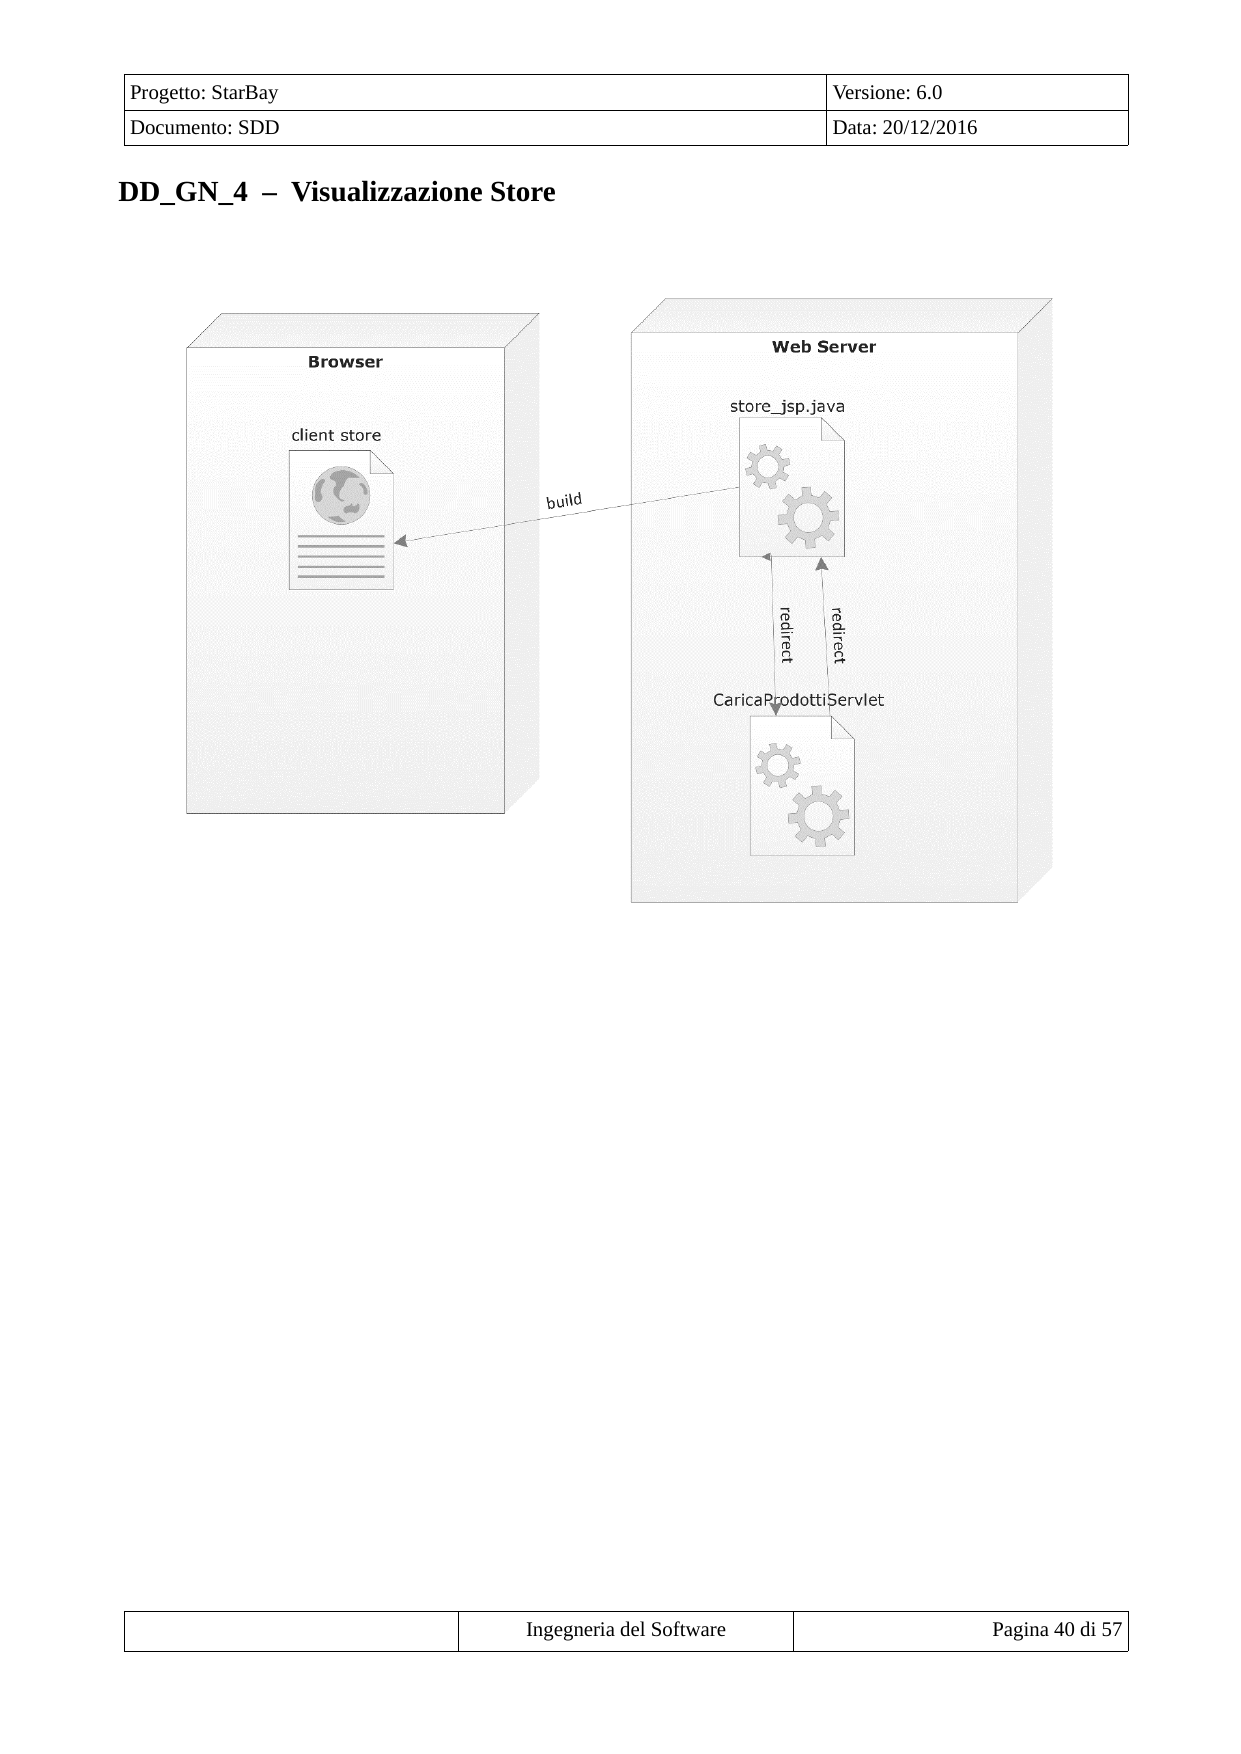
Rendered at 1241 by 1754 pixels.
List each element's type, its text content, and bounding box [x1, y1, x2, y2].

picture [118, 241, 1123, 972]
text DD_GN_4 – Visualizzazione Store [118, 174, 1122, 207]
